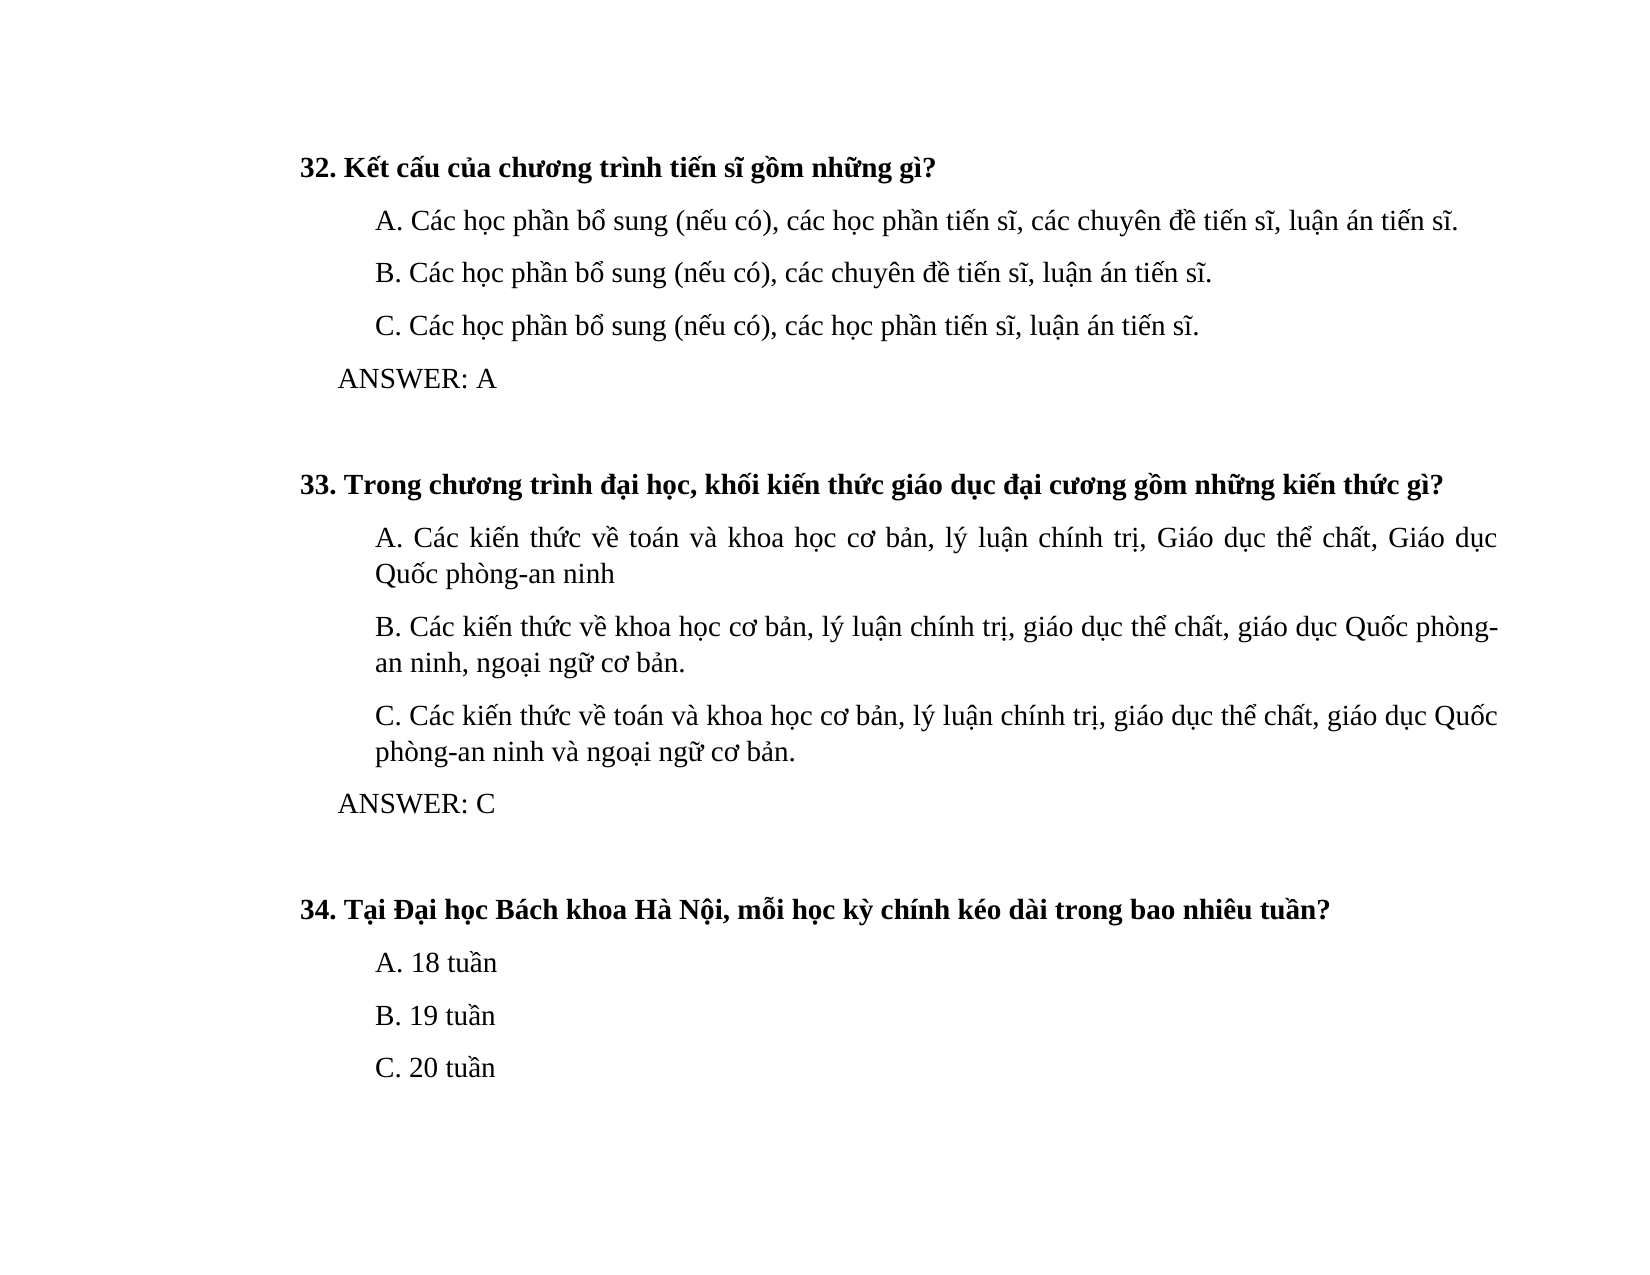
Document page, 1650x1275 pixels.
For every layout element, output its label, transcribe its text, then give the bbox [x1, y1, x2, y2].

text C. Các kiến thức về toán và khoa học cơ bản, lý luận chính trị, giáo dục thể chất, giáo dục Quốc phòng-an ninh và ngoại ngữ cơ bản. [375, 698, 1500, 767]
text B. Các kiến thức về khoa học cơ bản, lý luận chính trị, giáo dục thể chất, giáo dục Quốc phòng-an ninh, ngoại ngữ cơ bản. [375, 609, 1500, 678]
text ANSWER: C [337, 787, 1500, 820]
text 32. Kết cấu của chương trình tiến sĩ gồm những gì? [225, 150, 1500, 183]
text C. Các học phần bổ sung (nếu có), các học phần tiến sĩ, luận án tiến sĩ. [375, 308, 1500, 342]
text ANSWER: A [337, 361, 1500, 395]
text B. 19 tuần [375, 998, 1500, 1031]
text 34. Tại Đại học Bách khoa Hà Nội, mỗi học kỳ chính kéo dài trong bao nhiêu tuần? [225, 892, 1500, 926]
text C. 20 tuần [375, 1051, 1500, 1084]
text A. Các kiến thức về toán và khoa học cơ bản, lý luận chính trị, Giáo dục thể chất, Giáo dục Quốc phòng-an ninh [375, 520, 1500, 589]
text B. Các học phần bổ sung (nếu có), các chuyên đề tiến sĩ, luận án tiến sĩ. [375, 256, 1500, 289]
text 33. Trong chương trình đại học, khối kiến thức giáo dục đại cương gồm những kiến thức gì? [225, 467, 1500, 500]
text A. Các học phần bổ sung (nếu có), các học phần tiến sĩ, các chuyên đề tiến sĩ, luận án tiến sĩ. [375, 203, 1500, 236]
text A. 18 tuần [375, 945, 1500, 978]
